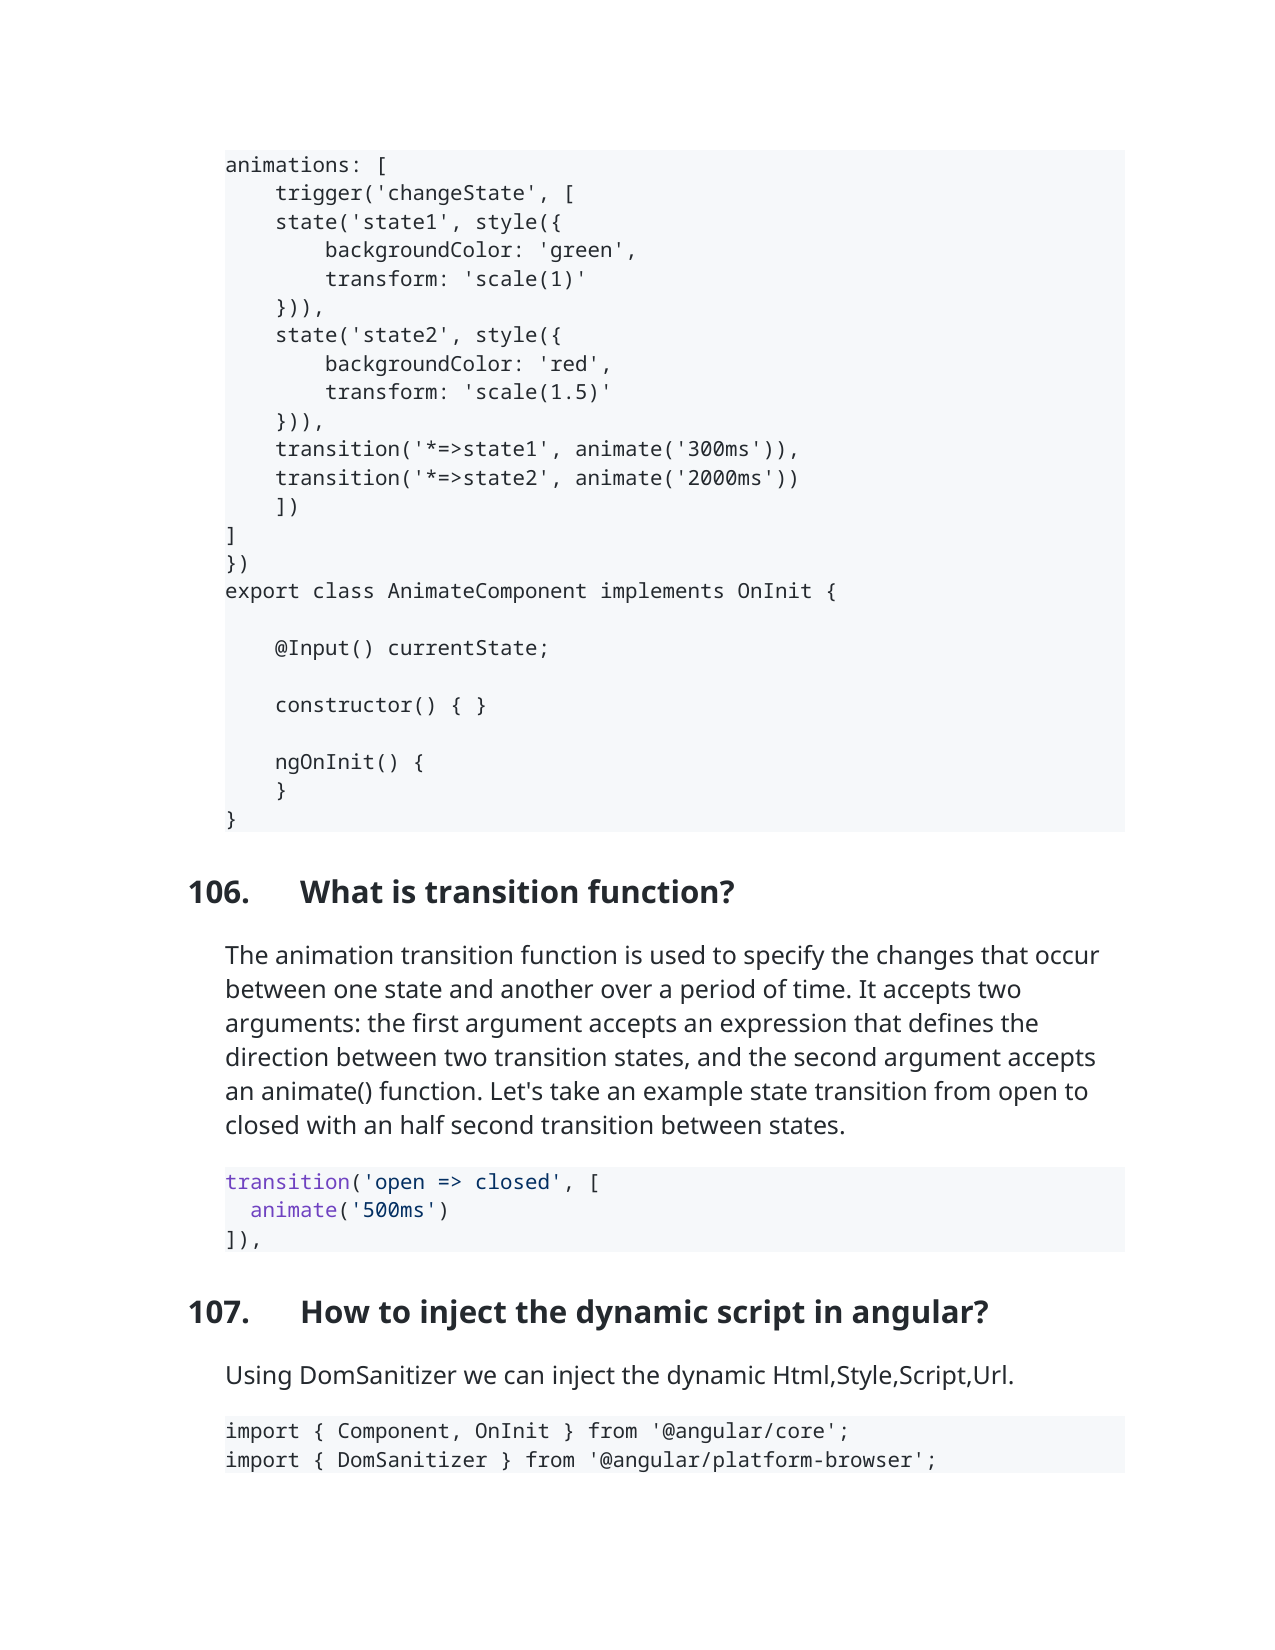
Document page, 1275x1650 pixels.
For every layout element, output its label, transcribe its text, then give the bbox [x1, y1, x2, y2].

text transition('*=>state2', animate('2000ms')) [225, 463, 1125, 491]
text })), [225, 292, 1125, 321]
text animations: [ [225, 150, 1125, 178]
text transform: 'scale(1)' [225, 264, 1125, 292]
text @Input() currentState; [225, 633, 1125, 662]
text import { DomSanitizer } from '@angular/platform-browser'; [225, 1445, 1125, 1473]
text The animation transition function is used to specify the changes that occur between one state and another over a period of time. It accepts two arguments: the first argument accepts an expression that defines the direction between two transition states, and the second argument accepts an animate() function. Let's take an example state transition from open to closed with an half second transition between states. [225, 938, 1125, 1142]
text transition('*=>state1', animate('300ms')), [225, 434, 1125, 463]
list How to inject the dynamic script in angular? [187, 1290, 1125, 1332]
text backgroundColor: 'green', [225, 235, 1125, 264]
text ngOnInit() { [225, 747, 1125, 776]
text transform: 'scale(1.5)' [225, 377, 1125, 406]
text } [225, 776, 1125, 804]
text import { Component, OnInit } from '@angular/core'; [225, 1416, 1125, 1445]
text backgroundColor: 'red', [225, 349, 1125, 377]
text transition('open => closed', [ [225, 1167, 1125, 1195]
text } [225, 804, 1125, 832]
text ]) [225, 491, 1125, 520]
text animate('500ms') [225, 1195, 1125, 1224]
text ]), [225, 1224, 1125, 1252]
text state('state2', style({ [225, 321, 1125, 349]
text state('state1', style({ [225, 207, 1125, 235]
text constructor() { } [225, 690, 1125, 719]
list What is transition function? [187, 870, 1125, 913]
text ] [225, 520, 1125, 548]
text export class AnimateComponent implements OnInit { [225, 577, 1125, 605]
text Using DomSanitizer we can inject the dynamic Html,Style,Script,Url. [225, 1357, 1125, 1391]
text })), [225, 406, 1125, 434]
text trigger('changeState', [ [225, 178, 1125, 207]
text }) [225, 548, 1125, 577]
